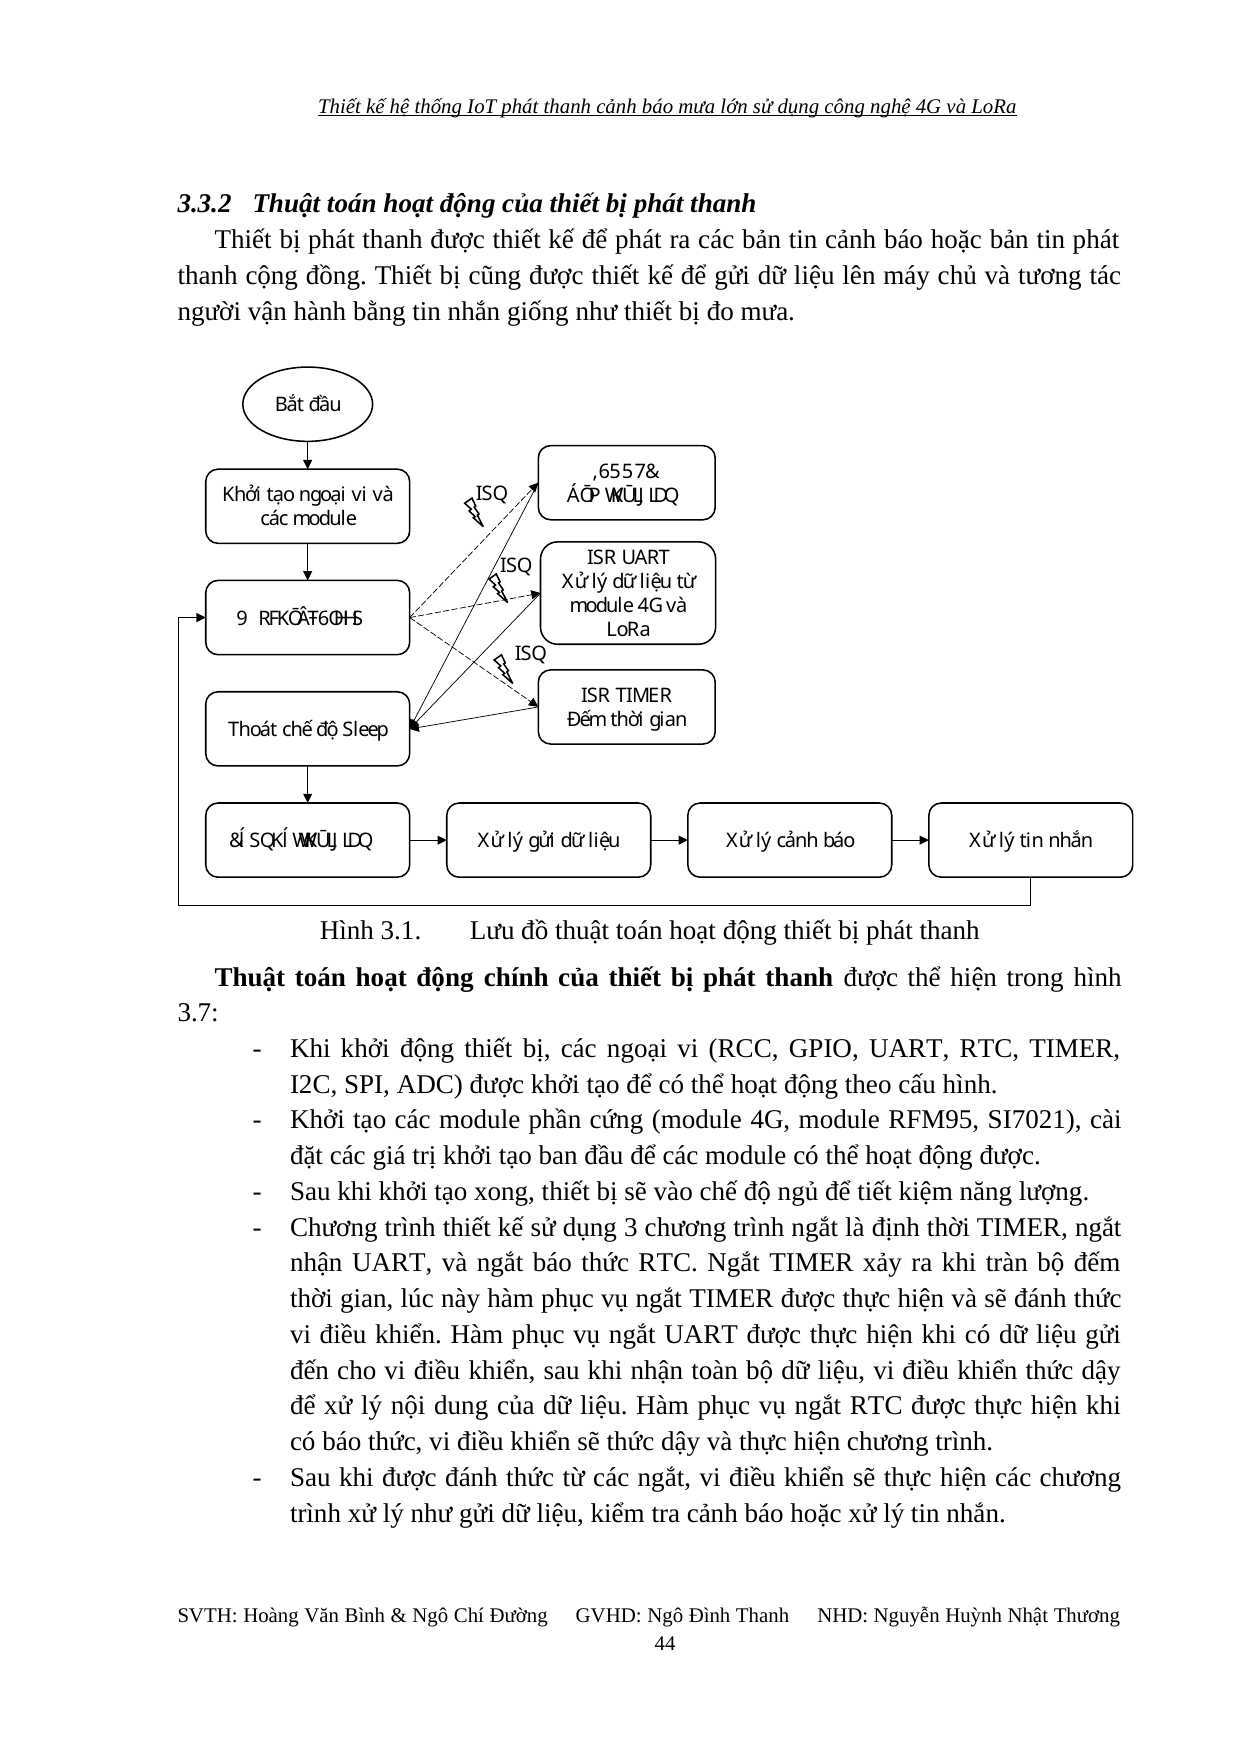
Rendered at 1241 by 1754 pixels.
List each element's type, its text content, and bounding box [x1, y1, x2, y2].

text Thiết bị phát thanh được thiết kế để phát ra các bản tin cảnh báo hoặc bản tin phát thanh cộng đồng. Thiết bị cũng được thiết kế để gửi dữ liệu lên máy chủ và tương tác người vận hành bằng tin nhắn giống như thiết bị đo mưa. [177, 223, 1122, 326]
subtitle Thuật toán hoạt động của thiết bị phát thanh [177, 188, 1122, 219]
list Khởi tạo các module phần cứng (module 4G, module RFM95, SI7021), cài đặt các giá trị khởi tạo ban đầu để các module có thể hoạt động được. [252, 1104, 1122, 1171]
list Chương trình thiết kế sử dụng 3 chương trình ngắt là định thời TIMER, ngắt nhận UART, và ngắt báo thức RTC. Ngắt TIMER xảy ra khi tràn bộ đếm thời gian, lúc này hàm phục vụ ngắt TIMER được thực hiện và sẽ đánh thức vi điều khiển. Hàm phục vụ ngắt UART được thực hiện khi có dữ liệu gửi đến cho vi điều khiển, sau khi nhận toàn bộ dữ liệu, vi điều khiển thức dậy để xử lý nội dung của dữ liệu. Hàm phục vụ ngắt RTC được thực hiện khi có báo thức, vi điều khiển sẽ thức dậy và thực hiện chương trình. [252, 1211, 1122, 1456]
list Sau khi được đánh thức từ các ngắt, vi điều khiển sẽ thực hiện các chương trình xử lý như gửi dữ liệu, kiểm tra cảnh báo hoặc xử lý tin nhắn. [252, 1461, 1122, 1528]
list Khi khởi động thiết bị, các ngoại vi (RCC, GPIO, UART, RTC, TIMER, I2C, SPI, ADC) được khởi tạo để có thể hoạt động theo cấu hình. [252, 1032, 1122, 1099]
text Thuật toán hoạt động chính của thiết bị phát thanh được thể hiện trong hình 3.7: [177, 961, 1122, 1028]
subtitle Lưu đồ thuật toán hoạt động thiết bị phát thanh [177, 914, 1122, 945]
list Sau khi khởi tạo xong, thiết bị sẽ vào chế độ ngủ để tiết kiệm năng lượng. [252, 1175, 1122, 1206]
